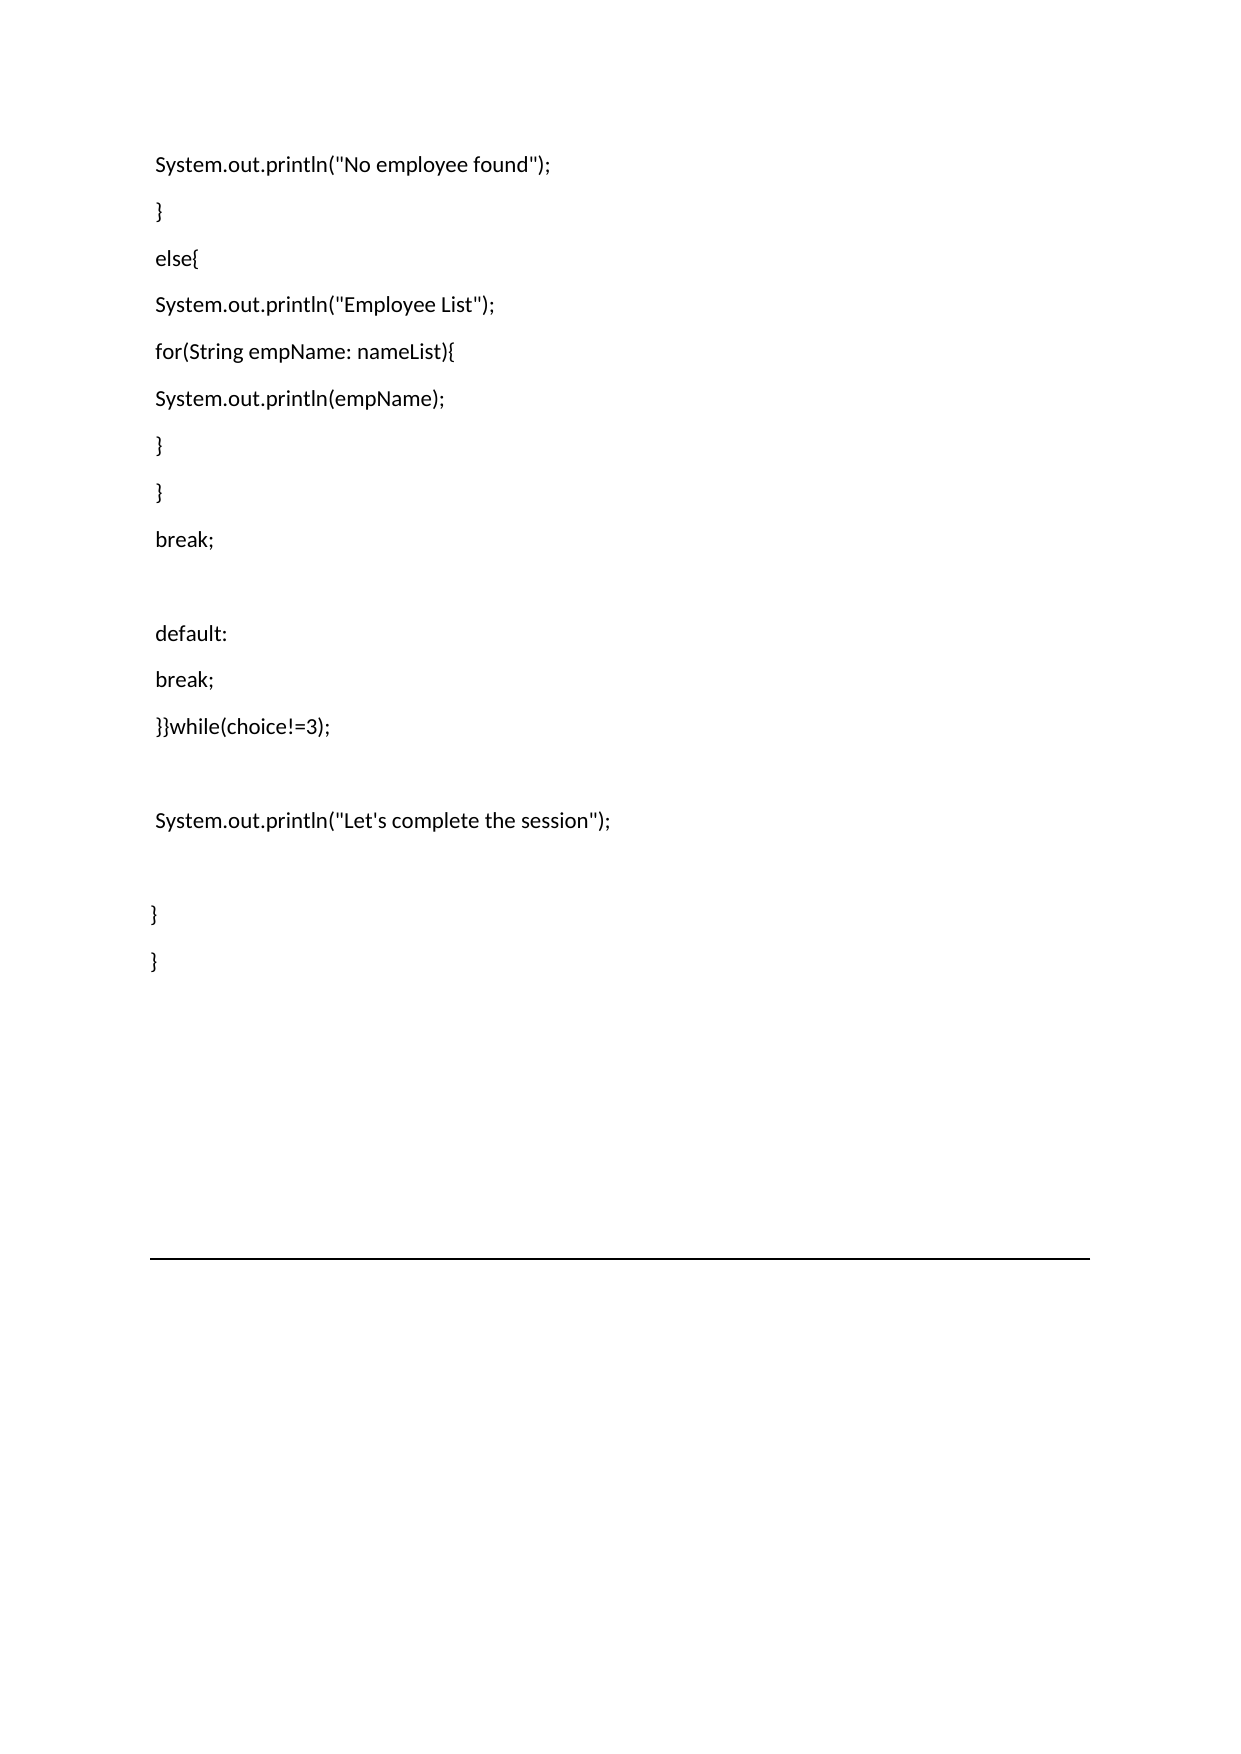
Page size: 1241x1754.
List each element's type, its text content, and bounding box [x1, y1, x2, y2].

text } [150, 431, 1090, 459]
text else{ [150, 244, 1090, 272]
text } [150, 478, 1090, 506]
text break; [150, 666, 1090, 694]
text System.out.println("No employee found"); [150, 150, 1090, 178]
text } [150, 947, 1090, 975]
text System.out.println("Employee List"); [150, 291, 1090, 319]
text System.out.println(empName); [150, 384, 1090, 412]
text for(String empName: nameList){ [150, 337, 1090, 366]
text System.out.println("Let's complete the session"); [150, 806, 1090, 834]
text } [150, 197, 1090, 225]
text default: [150, 619, 1090, 647]
text } [150, 900, 1090, 928]
text }}while(choice!=3); [150, 712, 1090, 741]
text break; [150, 525, 1090, 553]
